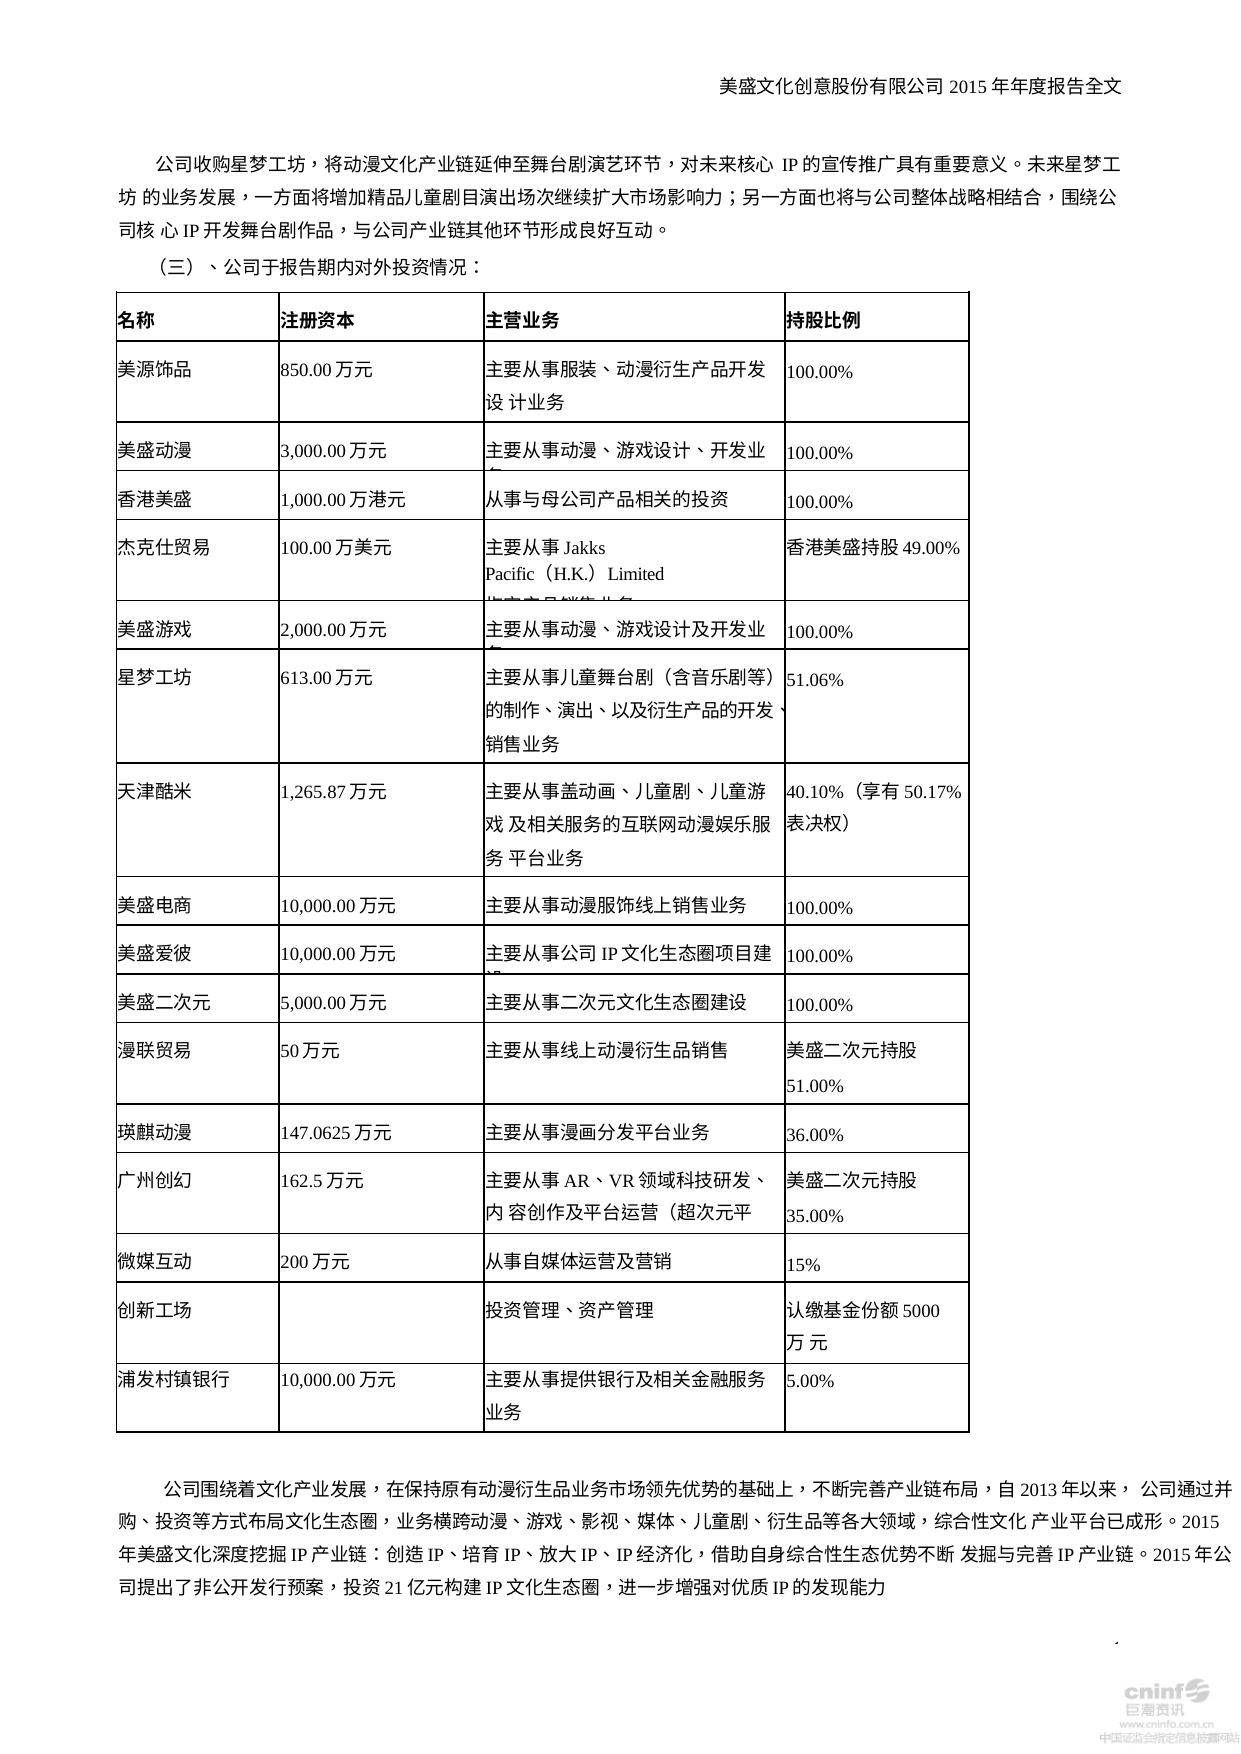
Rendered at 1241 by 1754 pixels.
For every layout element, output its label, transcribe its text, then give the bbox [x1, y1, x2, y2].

table_cell 创新工场 [117, 1283, 278, 1362]
table_header 持股比例 [786, 293, 968, 340]
table_cell 10,000.00万元 [280, 926, 483, 973]
table_cell [280, 1283, 483, 1362]
table_cell 星梦工坊 [117, 650, 278, 762]
table_header 名称 [117, 293, 278, 340]
table_cell 100.00% [786, 423, 968, 470]
table_cell 瑛麒动漫 [117, 1105, 278, 1151]
table_cell 主要从事提供银行及相关金融服务 业务 [485, 1364, 784, 1431]
table_cell 天津酷米 [117, 764, 278, 876]
table_cell 15% [786, 1234, 968, 1281]
table_cell 100.00% [786, 926, 968, 973]
table_cell 主要从事漫画分发平台业务 [485, 1105, 784, 1151]
table_cell 100.00% [786, 342, 968, 421]
table_cell 香港美盛持股49.00% [786, 520, 968, 599]
table_cell 100.00% [786, 877, 968, 924]
table_cell 美源饰品 [117, 342, 278, 421]
table_cell 美盛二次元持股 51.00% [786, 1023, 968, 1103]
table_cell 200万元 [280, 1234, 483, 1281]
table_header 注册资本 [280, 293, 483, 340]
table_cell 2,000.00万元 [280, 601, 483, 648]
table_cell 美盛动漫 [117, 423, 278, 470]
table_cell 1,265.87万元 [280, 764, 483, 876]
table_cell 147.0625万元 [280, 1105, 483, 1151]
text （三）、公司于报告期内对外投资情况： [148, 254, 1240, 280]
table_cell 主要从事Jakks Pacific（H.K.）Limited 指定产品销售业务 [485, 520, 784, 599]
table_header 主营业务 [485, 293, 784, 340]
table_cell 微媒互动 [117, 1234, 278, 1281]
table_cell 主要从事线上动漫衍生品销售 [485, 1023, 784, 1103]
table_cell 主要从事动漫、游戏设计及开发业务 [485, 601, 784, 648]
table_cell 香港美盛 [117, 471, 278, 518]
table_cell 主要从事AR、VR领域科技研发、内 容创作及平台运营（超次元平台） [485, 1153, 784, 1233]
table_cell 100.00% [786, 471, 968, 518]
table_cell 5.00% [786, 1364, 968, 1431]
table_cell 主要从事二次元文化生态圈建设 [485, 975, 784, 1022]
table_cell 美盛二次元 [117, 975, 278, 1022]
table_cell 5,000.00万元 [280, 975, 483, 1022]
table_cell 从事自媒体运营及营销 [485, 1234, 784, 1281]
table_cell 美盛电商 [117, 877, 278, 924]
table_cell 杰克仕贸易 [117, 520, 278, 599]
table_cell 主要从事公司IP文化生态圈项目建设 [485, 926, 784, 973]
table_cell 100.00% [786, 975, 968, 1022]
table_cell 广州创幻 [117, 1153, 278, 1233]
table_cell 51.06% 、 [786, 650, 968, 762]
table_cell 3,000.00万元 [280, 423, 483, 470]
table_cell 850.00万元 [280, 342, 483, 421]
table_cell 10,000.00万元 [280, 1364, 483, 1431]
table_cell 主要从事动漫、游戏设计、开发业务 [485, 423, 784, 470]
table_cell 100.00万美元 [280, 520, 483, 599]
table_cell 美盛游戏 [117, 601, 278, 648]
table_cell 10,000.00万元 [280, 877, 483, 924]
table_cell 主要从事动漫服饰线上销售业务 [485, 877, 784, 924]
table_cell 36.00% [786, 1105, 968, 1151]
table_cell 主要从事服装、动漫衍生产品开发设 计业务 [485, 342, 784, 421]
picture [1099, 1673, 1241, 1754]
table_cell 50万元 [280, 1023, 483, 1103]
table_cell 613.00万元 [280, 650, 483, 762]
table_cell 美盛二次元持股 35.00% [786, 1153, 968, 1233]
table_cell 从事与母公司产品相关的投资 [485, 471, 784, 518]
table_cell 1,000.00万港元 [280, 471, 483, 518]
table_cell 40.10%（享有50.17% 表决权） [786, 764, 968, 876]
table_cell 浦发村镇银行 [117, 1364, 278, 1431]
table_cell 主要从事儿童舞台剧（含音乐剧等） 的制作、演出、以及衍生产品的开发 销售业务 [485, 650, 784, 762]
text 公司围绕着文化产业发展，在保持原有动漫衍生品业务市场领先优势的基础上，不断完善产业链布局，自2013年以来， 公司通过并购、投资等方式布局文化生态圈，业务横跨动漫、游戏、影视、媒体、儿童剧、衍生品等各大领域，综合性文化 产业平台已成形。2015年美盛文化深度挖掘IP产业链：创造IP、培育IP、放大IP、IP经济化，借助自身综合性生态优势不断 发掘与完善IP产业链。2015年公司提出了非公开发行预案，投资21亿元构建IP文化生态圈，进一步增强对优质IP的发现能力 [118, 1476, 1240, 1599]
table_cell 漫联贸易 [117, 1023, 278, 1103]
table_cell 美盛爱彼 [117, 926, 278, 973]
table_cell 162.5万元 [280, 1153, 483, 1233]
table_cell 投资管理、资产管理 [485, 1283, 784, 1362]
table_cell 主要从事盖动画、儿童剧、儿童游戏 及相关服务的互联网动漫娱乐服务 平台业务 [485, 764, 784, 876]
table_cell 100.00% [786, 601, 968, 648]
table_cell 认缴基金份额5000万 元 [786, 1283, 968, 1362]
text 公司收购星梦工坊，将动漫文化产业链延伸至舞台剧演艺环节，对未来核心IP的宣传推广具有重要意义。未来星梦工坊 的业务发展，一方面将增加精品儿童剧目演出场次继续扩大市场影响力；另一方面也将与公司整体战略相结合，围绕公司核 心IP开发舞台剧作品，与公司产业链其他环节形成良好互动。 [118, 152, 1122, 242]
